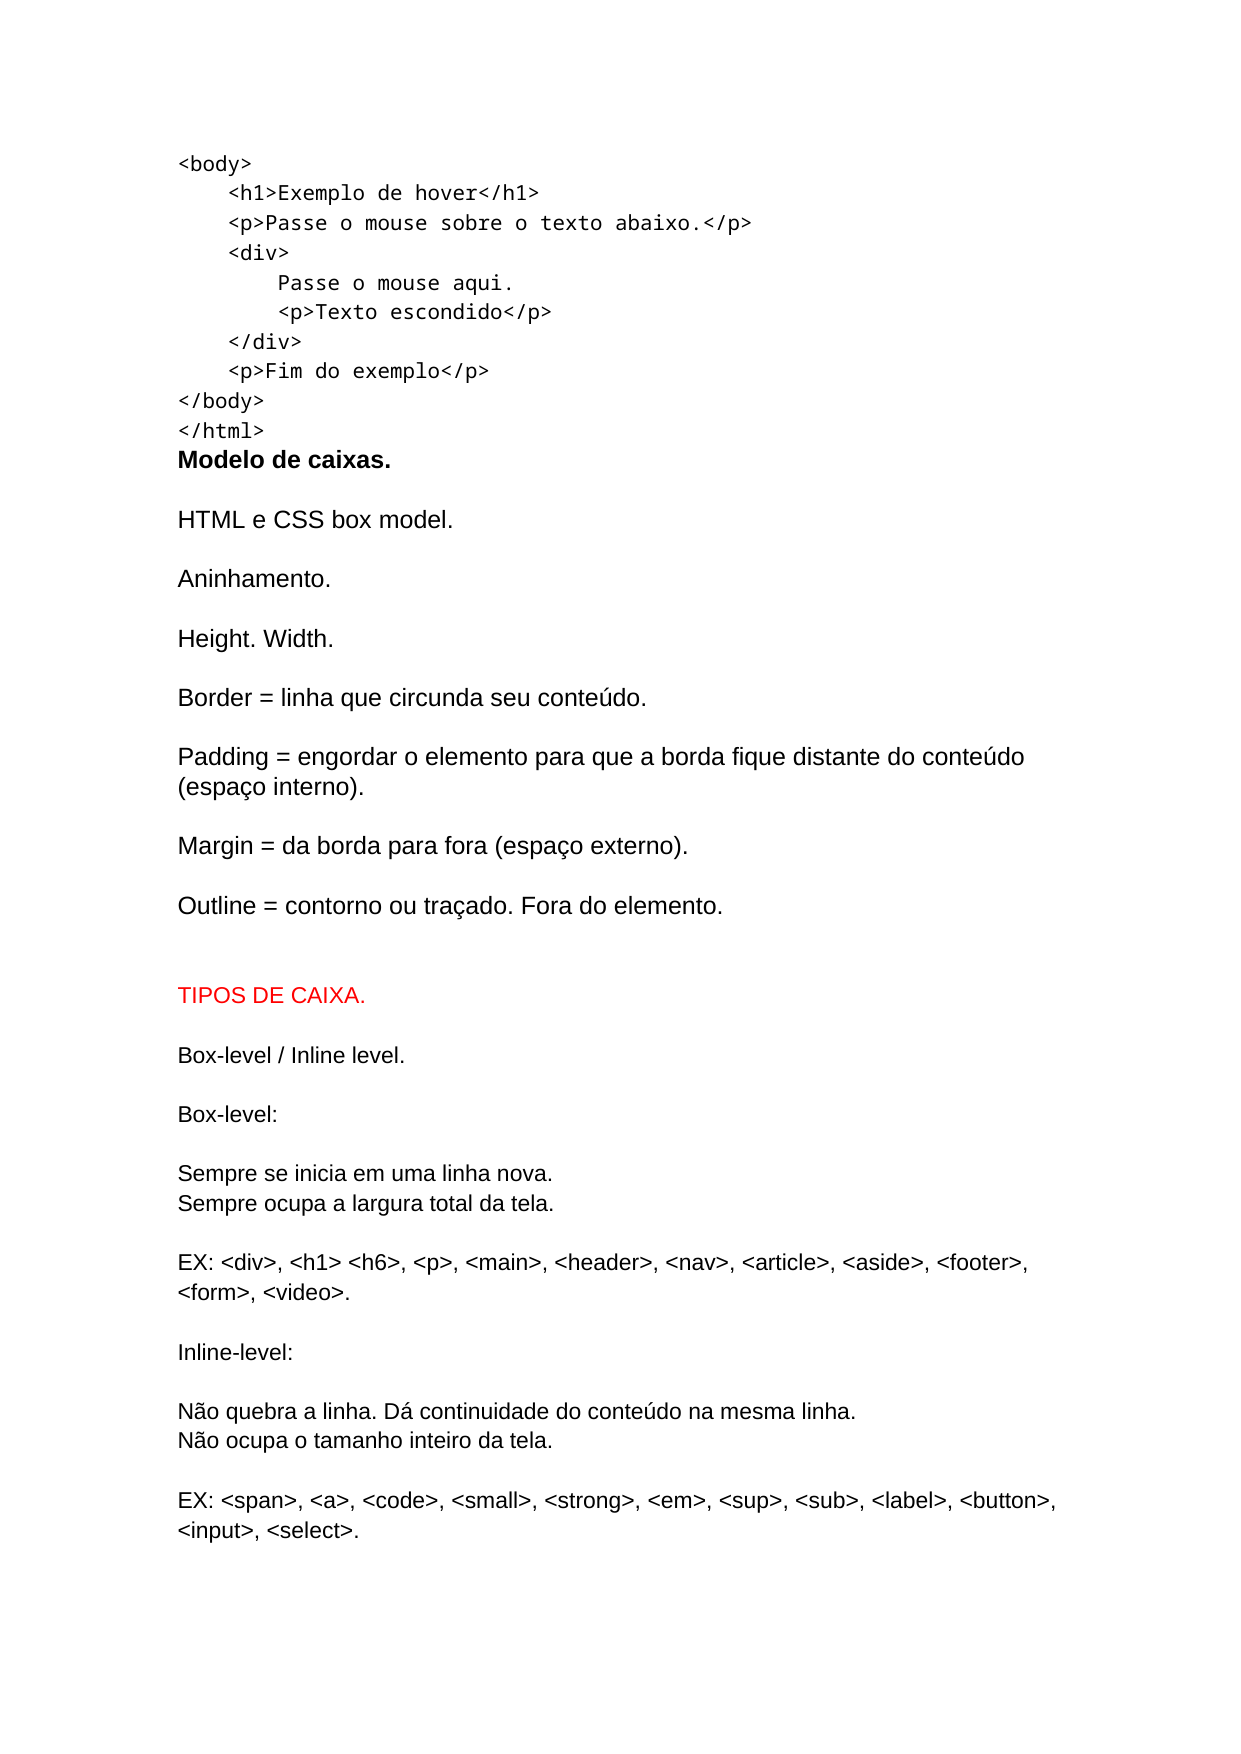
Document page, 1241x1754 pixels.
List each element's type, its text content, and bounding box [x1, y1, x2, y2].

text Aninhamento. [177, 563, 1063, 593]
text Padding = engordar o elemento para que a borda fique distante do conteúdo (espaço interno). [177, 741, 1063, 801]
text <body> [177, 148, 1063, 177]
text Modelo de caixas. [177, 444, 1063, 474]
text Box-level / Inline level. [177, 1038, 1063, 1068]
text Sempre se inicia em uma linha nova. [177, 1157, 1063, 1187]
text </html> [177, 415, 1063, 444]
text Não quebra a linha. Dá continuidade do conteúdo na mesma linha. [177, 1394, 1063, 1424]
text </body> [177, 385, 1063, 415]
text EX: <div>, <h1> <h6>, <p>, <main>, <header>, <nav>, <article>, <aside>, <footer>, <form>, <video>. [177, 1246, 1063, 1305]
text Passe o mouse aqui. [177, 266, 1063, 296]
text HTML e CSS box model. [177, 504, 1063, 533]
text Outline = contorno ou traçado. Fora do elemento. [177, 890, 1063, 919]
text EX: <span>, <a>, <code>, <small>, <strong>, <em>, <sup>, <sub>, <label>, <button>, <input>, <select>. [177, 1483, 1063, 1543]
text Não ocupa o tamanho inteiro da tela. [177, 1424, 1063, 1454]
text Margin = da borda para fora (espaço externo). [177, 830, 1063, 860]
text Height. Width. [177, 623, 1063, 652]
text <p>Texto escondido</p> [177, 296, 1063, 326]
text Box-level: [177, 1098, 1063, 1127]
text <p>Fim do exemplo</p> [177, 355, 1063, 385]
text <div> [177, 237, 1063, 266]
text Inline-level: [177, 1335, 1063, 1365]
text Border = linha que circunda seu conteúdo. [177, 682, 1063, 712]
text <h1>Exemplo de hover</h1> [177, 177, 1063, 207]
text </div> [177, 326, 1063, 355]
text Sempre ocupa a largura total da tela. [177, 1187, 1063, 1216]
text <p>Passe o mouse sobre o texto abaixo.</p> [177, 207, 1063, 237]
text TIPOS DE CAIXA. [177, 979, 1063, 1008]
